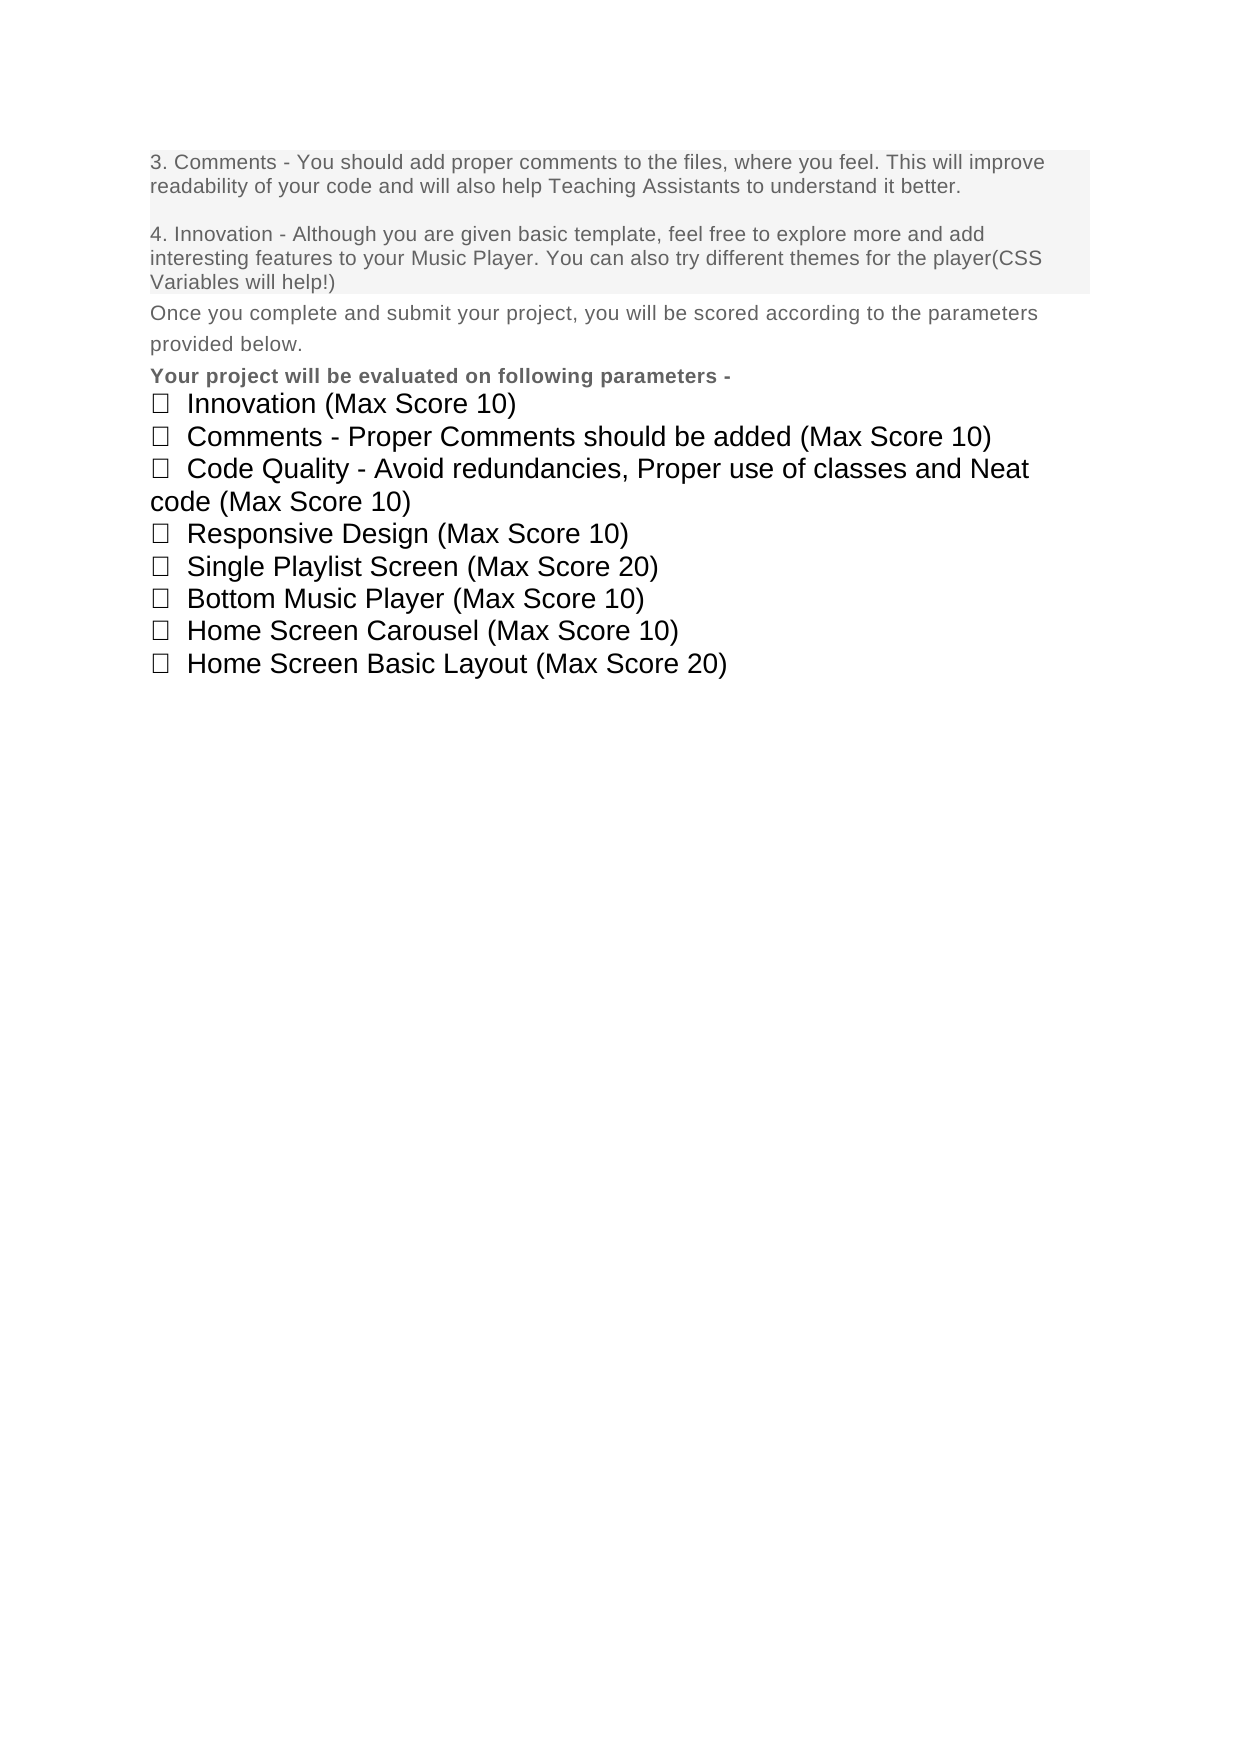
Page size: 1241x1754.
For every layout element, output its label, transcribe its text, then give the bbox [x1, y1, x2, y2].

text  Comments - Proper Comments should be added (Max Score 10) [150, 420, 1090, 452]
text  Code Quality - Avoid redundancies, Proper use of classes and Neat code (Max Score 10) [150, 452, 1090, 517]
text  Home Screen Carousel (Max Score 10) [150, 614, 1090, 647]
text  Innovation (Max Score 10) [150, 387, 1090, 420]
text 3. Comments - You should add proper comments to the files, where you feel. This will improve readability of your code and will also help Teaching Assistants to understand it better. [150, 150, 1090, 198]
text  Responsive Design (Max Score 10) [150, 517, 1090, 549]
text  Bottom Music Player (Max Score 10) [150, 582, 1090, 614]
text 4. Innovation - Although you are given basic template, feel free to explore more and add interesting features to your Music Player. You can also try different themes for the player(CSS Variables will help!) [150, 222, 1090, 294]
text Your project will be evaluated on following parameters - [150, 356, 1090, 387]
text  Single Playlist Screen (Max Score 20) [150, 549, 1090, 582]
text  Home Screen Basic Layout (Max Score 20) [150, 647, 1090, 679]
text Once you complete and submit your project, you will be scored according to the parameters provided below. [150, 294, 1090, 356]
